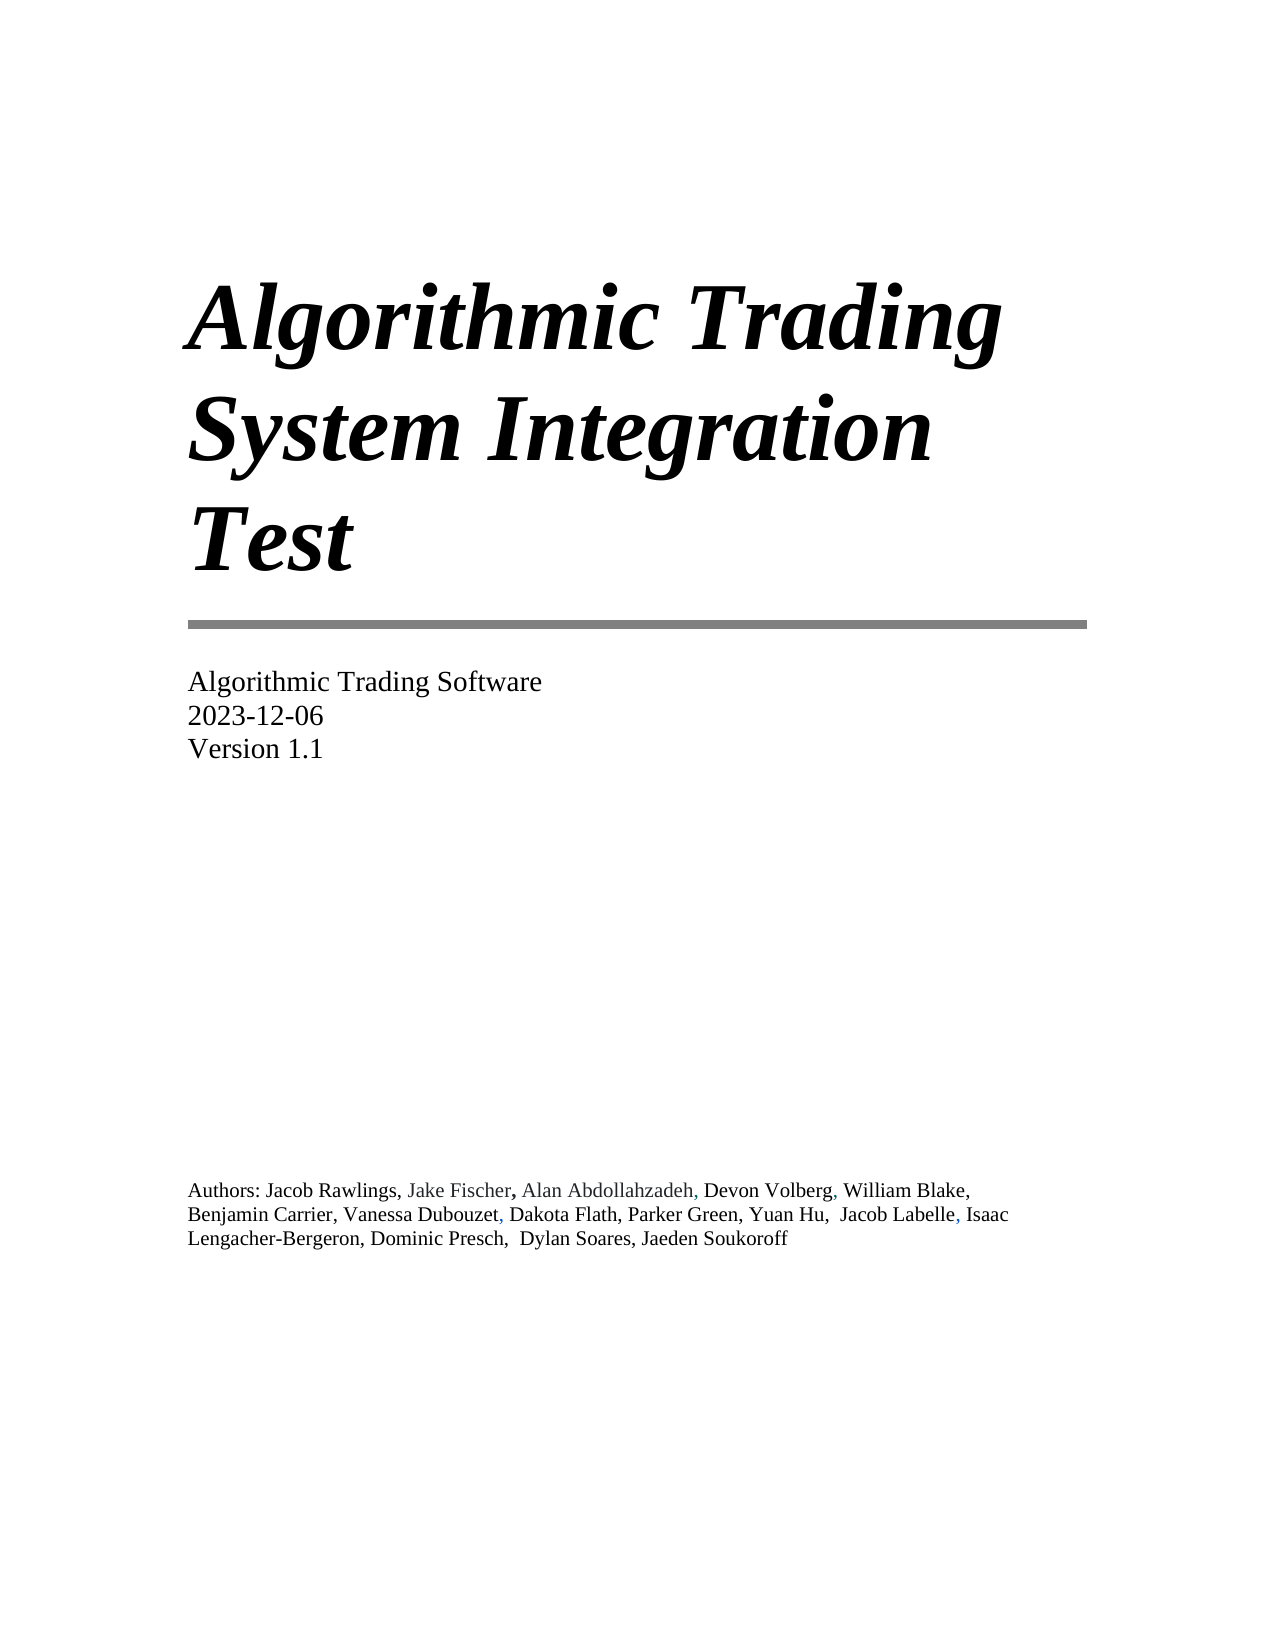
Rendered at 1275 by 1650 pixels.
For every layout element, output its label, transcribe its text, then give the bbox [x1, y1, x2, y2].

text Authors: Jacob Rawlings, Jake Fischer, Alan Abdollahzadeh, Devon Volberg, William Blake, Benjamin Carrier, Vanessa Dubouzet, Dakota Flath, Parker Green, Yuan Hu, Jacob Labelle, Isaac Lengacher-Bergeron, Dominic Presch, Dylan Soares, Jaeden Soukoroff [187, 1177, 1050, 1250]
text Algorithmic Trading Software [187, 664, 1087, 698]
text 2023-12-06 [187, 698, 1087, 732]
text Algorithmic Trading System Integration Test [187, 260, 1087, 591]
text Version 1.1 [187, 732, 1087, 765]
